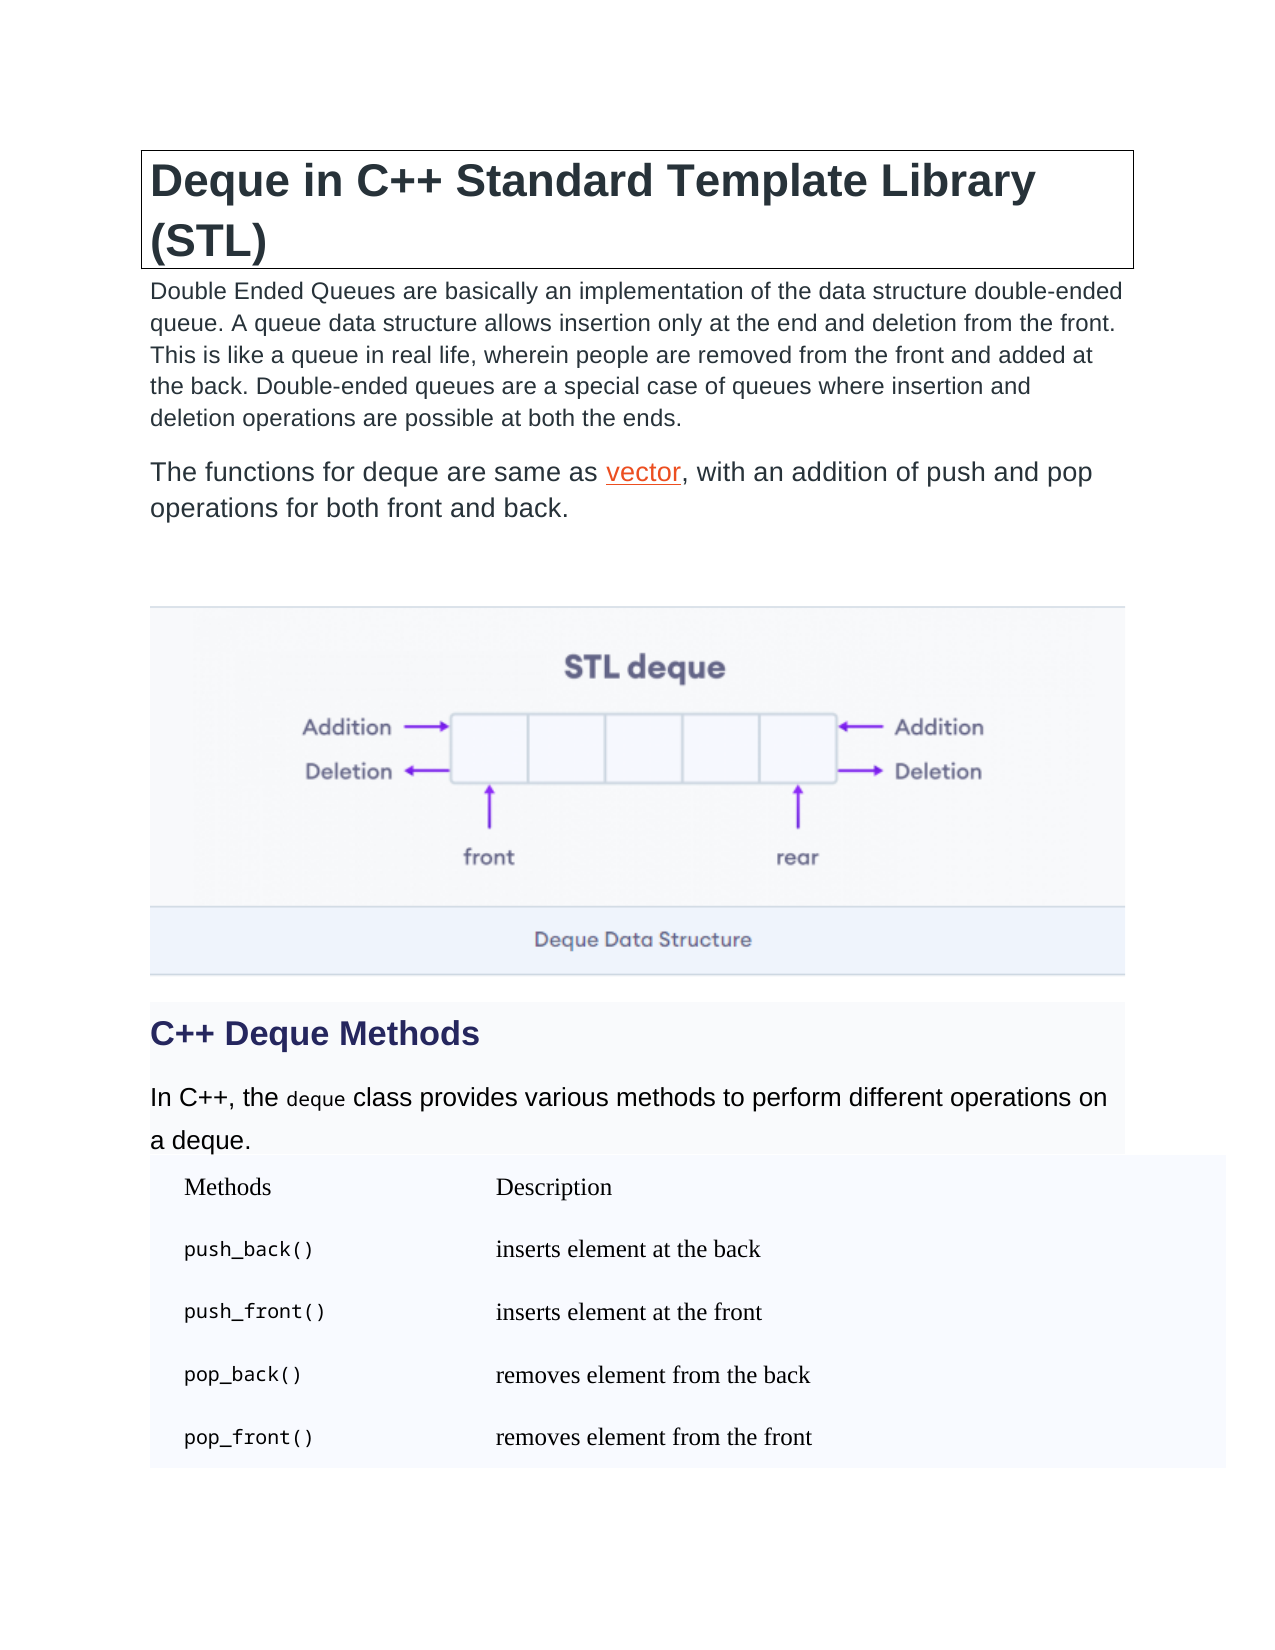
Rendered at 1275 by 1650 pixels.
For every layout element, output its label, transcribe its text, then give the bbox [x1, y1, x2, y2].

table_cell inserts element at the front [462, 1280, 1226, 1343]
table_header Methods [150, 1155, 462, 1217]
text Double Ended Queues are basically an implementation of the data structure double-ended queue. A queue data structure allows insertion only at the end and deletion from the front. This is like a queue in real life, wherein people are removed from the front and added at the back. Double-ended queues are a special case of queues where insertion and deletion operations are possible at both the ends. [150, 305, 1125, 432]
text In C++, the deque class provides various methods to perform different operations on a deque. [150, 1069, 1125, 1154]
table_cell pop_back() [150, 1343, 462, 1405]
subtitle Deque in C++ Standard Template Library (STL) [142, 151, 1133, 268]
table_cell inserts element at the back [462, 1217, 1226, 1280]
table_header Description [462, 1155, 1226, 1217]
text The functions for deque are same as vector, with an addition of push and pop operations for both front and back. [150, 456, 1125, 524]
text C++ Deque Methods [150, 1002, 1125, 1053]
table_cell push_front() [150, 1280, 462, 1343]
table_cell removes element from the front [462, 1405, 1226, 1468]
table_cell removes element from the back [462, 1343, 1226, 1405]
table_cell push_back() [150, 1217, 462, 1280]
picture [150, 606, 1125, 977]
table_cell pop_front() [150, 1405, 462, 1468]
